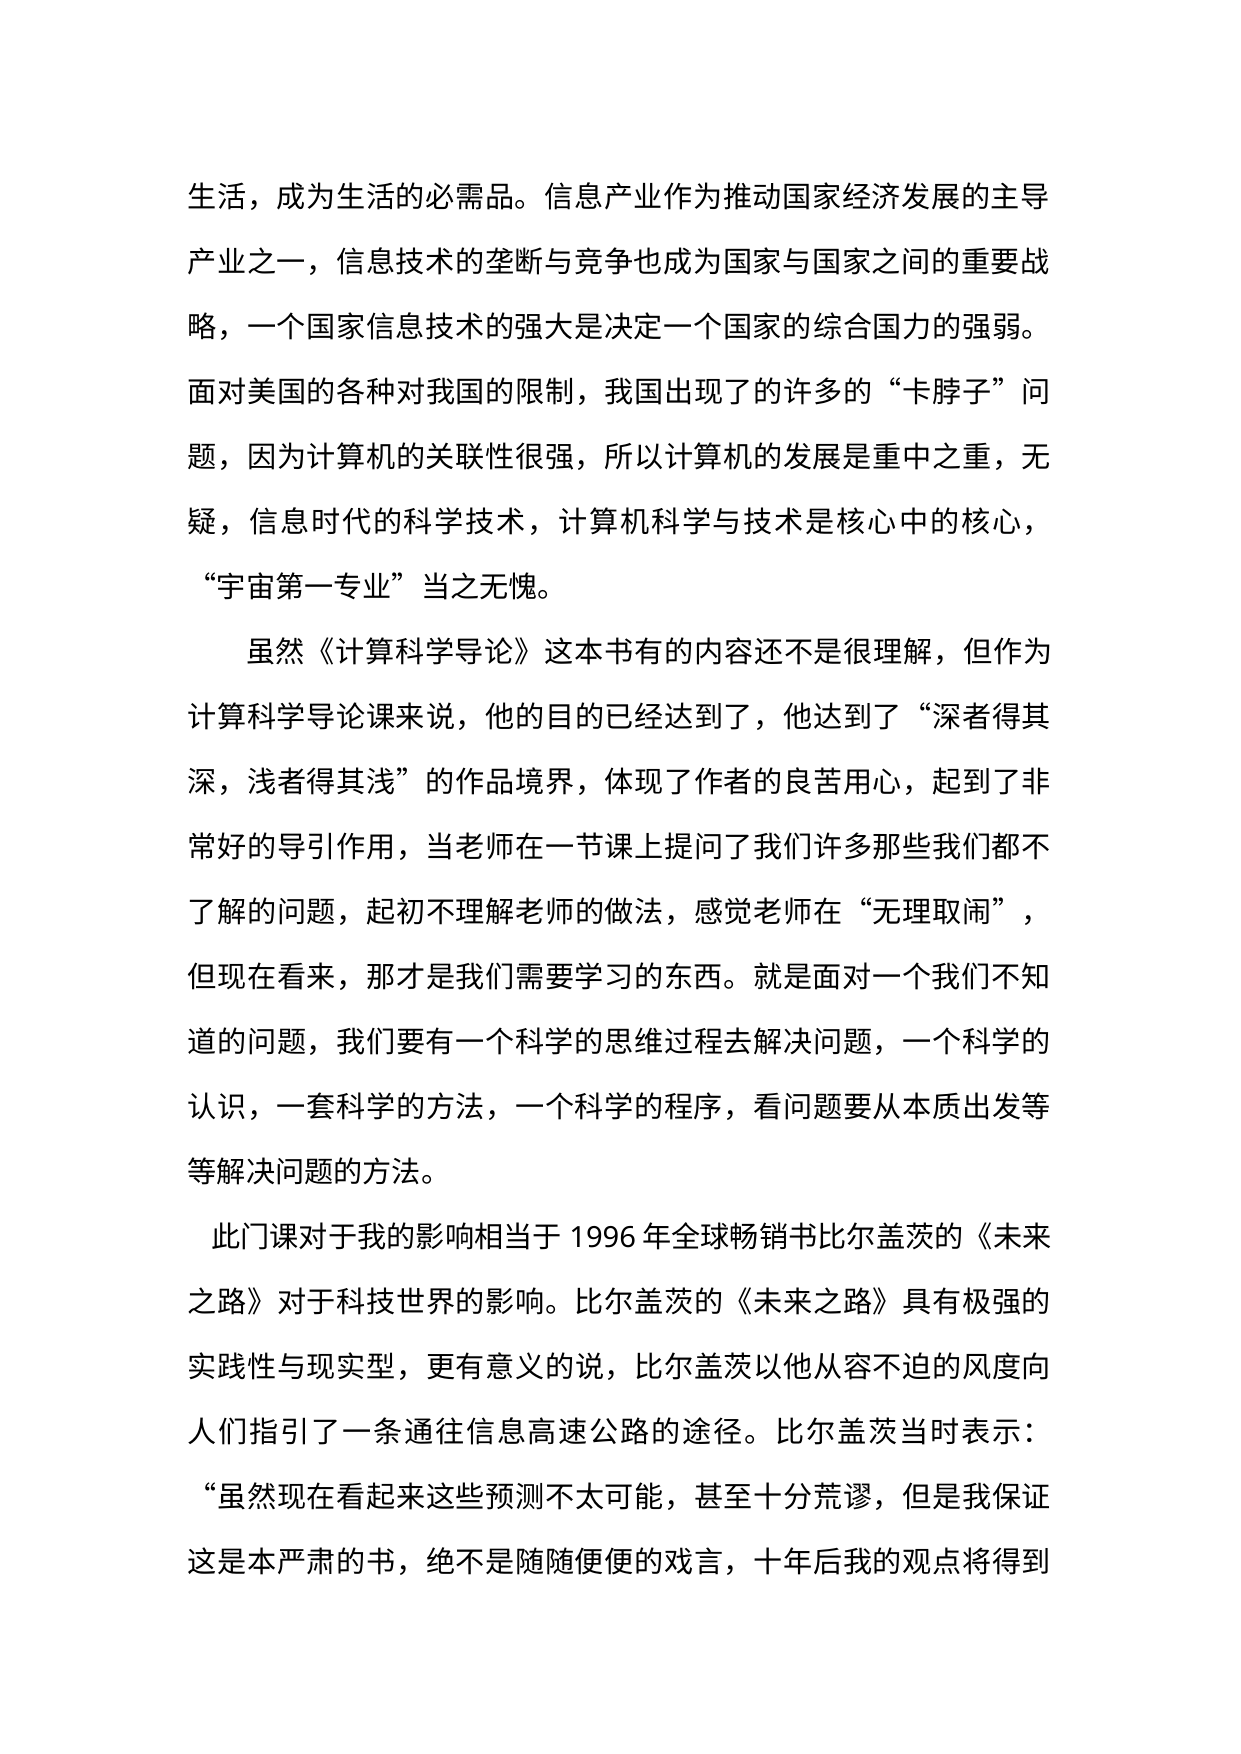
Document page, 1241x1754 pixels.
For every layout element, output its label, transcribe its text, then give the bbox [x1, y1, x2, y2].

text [187, 162, 1053, 617]
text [187, 1202, 1053, 1592]
text 虽然《计算科学导论》这本书有的内容还不是很理解，但作为计算科学导论课来说，他的目的已经达到了，他达到了“深者得其深，浅者得其浅”的作品境界，体现了作者的良苦用心，起到了非常好的导引作用，当老师在一节课上提问了我们许多那些我们都不了解的问题，起初不理解老师的做法，感觉老师在“无理取闹”，但现在看来，那才是我们需要学习的东西。就是面对一个我们不知道的问题，我们要有一个科学的思维过程去解决问题，一个科学的认识，一套科学的方法，一个科学的程序，看问题要从本质出发等等解决问题的方法。 [187, 617, 1053, 1202]
